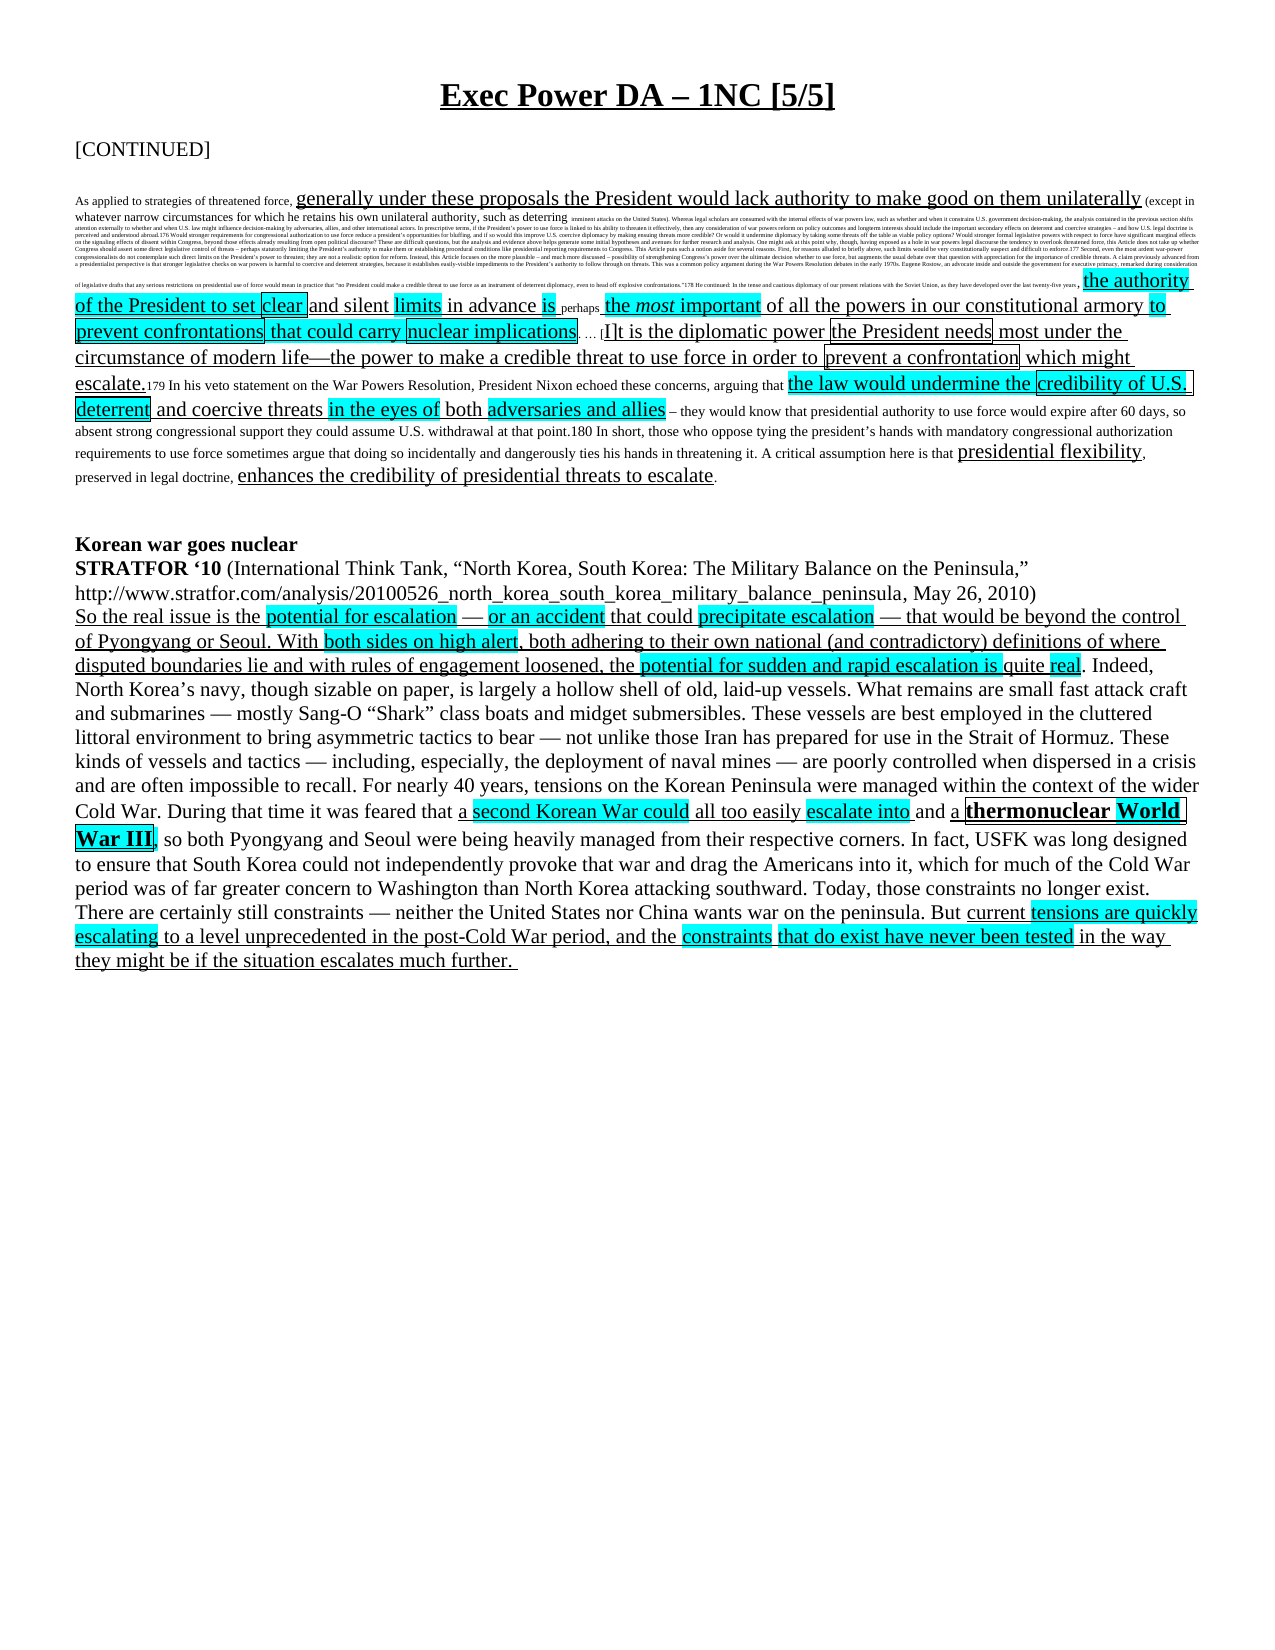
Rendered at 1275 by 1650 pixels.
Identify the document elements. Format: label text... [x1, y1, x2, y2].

subtitle Korean war goes nuclear [75, 532, 1200, 556]
text As applied to strategies of threatened force, generally under these proposals the President would lack authority to make good on them unilaterally (except in whatever narrow circumstances for which he retains his own unilateral authority, such as deterring imminent attacks on the United States). Whereas legal scholars are consumed with the internal effects of war powers law, such as whether and when it constrains U.S. government decision-making, the analysis contained in the previous section shifts attention externally to whether and when U.S. law might influence decision-making by adversaries, allies, and other international actors. In prescriptive terms, if the President’s power to use force is linked to his ability to threaten it effectively, then any consideration of war powers reform on policy outcomes and longterm interests should include the important secondary effects on deterrent and coercive strategies – and how U.S. legal doctrine is perceived and understood abroad.176 Would stronger requirements for congressional authorization to use force reduce a president’s opportunities for bluffing, and if so would this improve U.S. coercive diplomacy by making ensuing threats more credible? Or would it undermine diplomacy by taking some threats off the table as viable policy options? Would stronger formal legislative powers with respect to force have significant marginal effects on the signaling effects of dissent within Congress, beyond those effects already resulting from open political discourse? These are difficult questions, but the analysis and evidence above helps generate some initial hypotheses and avenues for further research and analysis. One might ask at this point why, though, having exposed as a hole in war powers legal discourse the tendency to overlook threatened force, this Article does not take up whether Congress should assert some direct legislative control of threats – perhaps statutorily limiting the President’s authority to make them or establishing procedural conditions like presidential reporting requirements to Congress. This Article puts such a notion aside for several reasons. First, for reasons alluded to briefly above, such limits would be very constitutionally suspect and difficult to enforce.177 Second, even the most ardent war-power congressionalists do not contemplate such direct limits on the President’s power to threaten; they are not a realistic option for reform. Instead, this Article focuses on the more plausible – and much more discussed – possibility of strengthening Congress’s power over the ultimate decision whether to use force, but augments the usual debate over that question with appreciation for the importance of credible threats. A claim previously advanced from a presidentialist perspective is that stronger legislative checks on war powers is harmful to coercive and deterrent strategies, because it establishes easily-visible impediments to the President’s authority to follow through on threats. This was a common policy argument during the War Powers Resolution debates in the early 1970s. Eugene Rostow, an advocate inside and outside the government for executive primacy, remarked during consideration of legislative drafts that any serious restrictions on presidential use of force would mean in practice that “no President could make a credible threat to use force as an instrument of deterrent diplomacy, even to head off explosive confrontations.”178 He continued: In the tense and cautious diplomacy of our present relations with the Soviet Union, as they have developed over the last twenty-five years, the authority of the President to set clear and silent limits in advance is perhaps the most important of all the powers in our constitutional armory to prevent confrontations that could carry nuclear implications. … [I]t is the diplomatic power the President needs most under the circumstance of modern life—the power to make a credible threat to use force in order to prevent a confrontation which might escalate.179 In his veto statement on the War Powers Resolution, President Nixon echoed these concerns, arguing that the law would undermine the credibility of U.S. deterrent and coercive threats in the eyes of both adversaries and allies – they would know that presidential authority to use force would expire after 60 days, so absent strong congressional support they could assume U.S. withdrawal at that point.180 In short, those who oppose tying the president’s hands with mandatory congressional authorization requirements to use force sometimes argue that doing so incidentally and dangerously ties his hands in threatening it. A critical assumption here is that presidential flexibility, preserved in legal doctrine, enhances the credibility of presidential threats to escalate. [75, 186, 1200, 487]
text STRATFOR ‘10 (International Think Tank, “North Korea, South Korea: The Military Balance on the Peninsula,” http://www.stratfor.com/analysis/20100526_north_korea_south_korea_military_balance_peninsula, May 26, 2010) [75, 556, 1200, 604]
text So the real issue is the potential for escalation — or an accident that could precipitate escalation — that would be beyond the control of Pyongyang or Seoul. With both sides on high alert, both adhering to their own national (and contradictory) definitions of where disputed boundaries lie and with rules of engagement loosened, the potential for sudden and rapid escalation is quite real. Indeed, North Korea’s navy, though sizable on paper, is largely a hollow shell of old, laid-up vessels. What remains are small fast attack craft and submarines — mostly Sang-O “Shark” class boats and midget submersibles. These vessels are best employed in the cluttered littoral environment to bring asymmetric tactics to bear — not unlike those Iran has prepared for use in the Strait of Hormuz. These kinds of vessels and tactics — including, especially, the deployment of naval mines — are poorly controlled when dispersed in a crisis and are often impossible to recall. For nearly 40 years, tensions on the Korean Peninsula were managed within the context of the wider Cold War. During that time it was feared that a second Korean War could all too easily escalate into and a thermonuclear World War III, so both Pyongyang and Seoul were being heavily managed from their respective corners. In fact, USFK was long designed to ensure that South Korea could not independently provoke that war and drag the Americans into it, which for much of the Cold War period was of far greater concern to Washington than North Korea attacking southward. Today, those constraints no longer exist. There are certainly still constraints — neither the United States nor China wants war on the peninsula. But current tensions are quickly escalating to a level unprecedented in the post-Cold War period, and the constraints that do exist have never been tested in the way they might be if the situation escalates much further. [75, 604, 1200, 972]
text [CONTINUED] [75, 137, 1200, 161]
text Exec Power DA – 1NC [5/5] [75, 75, 1200, 113]
